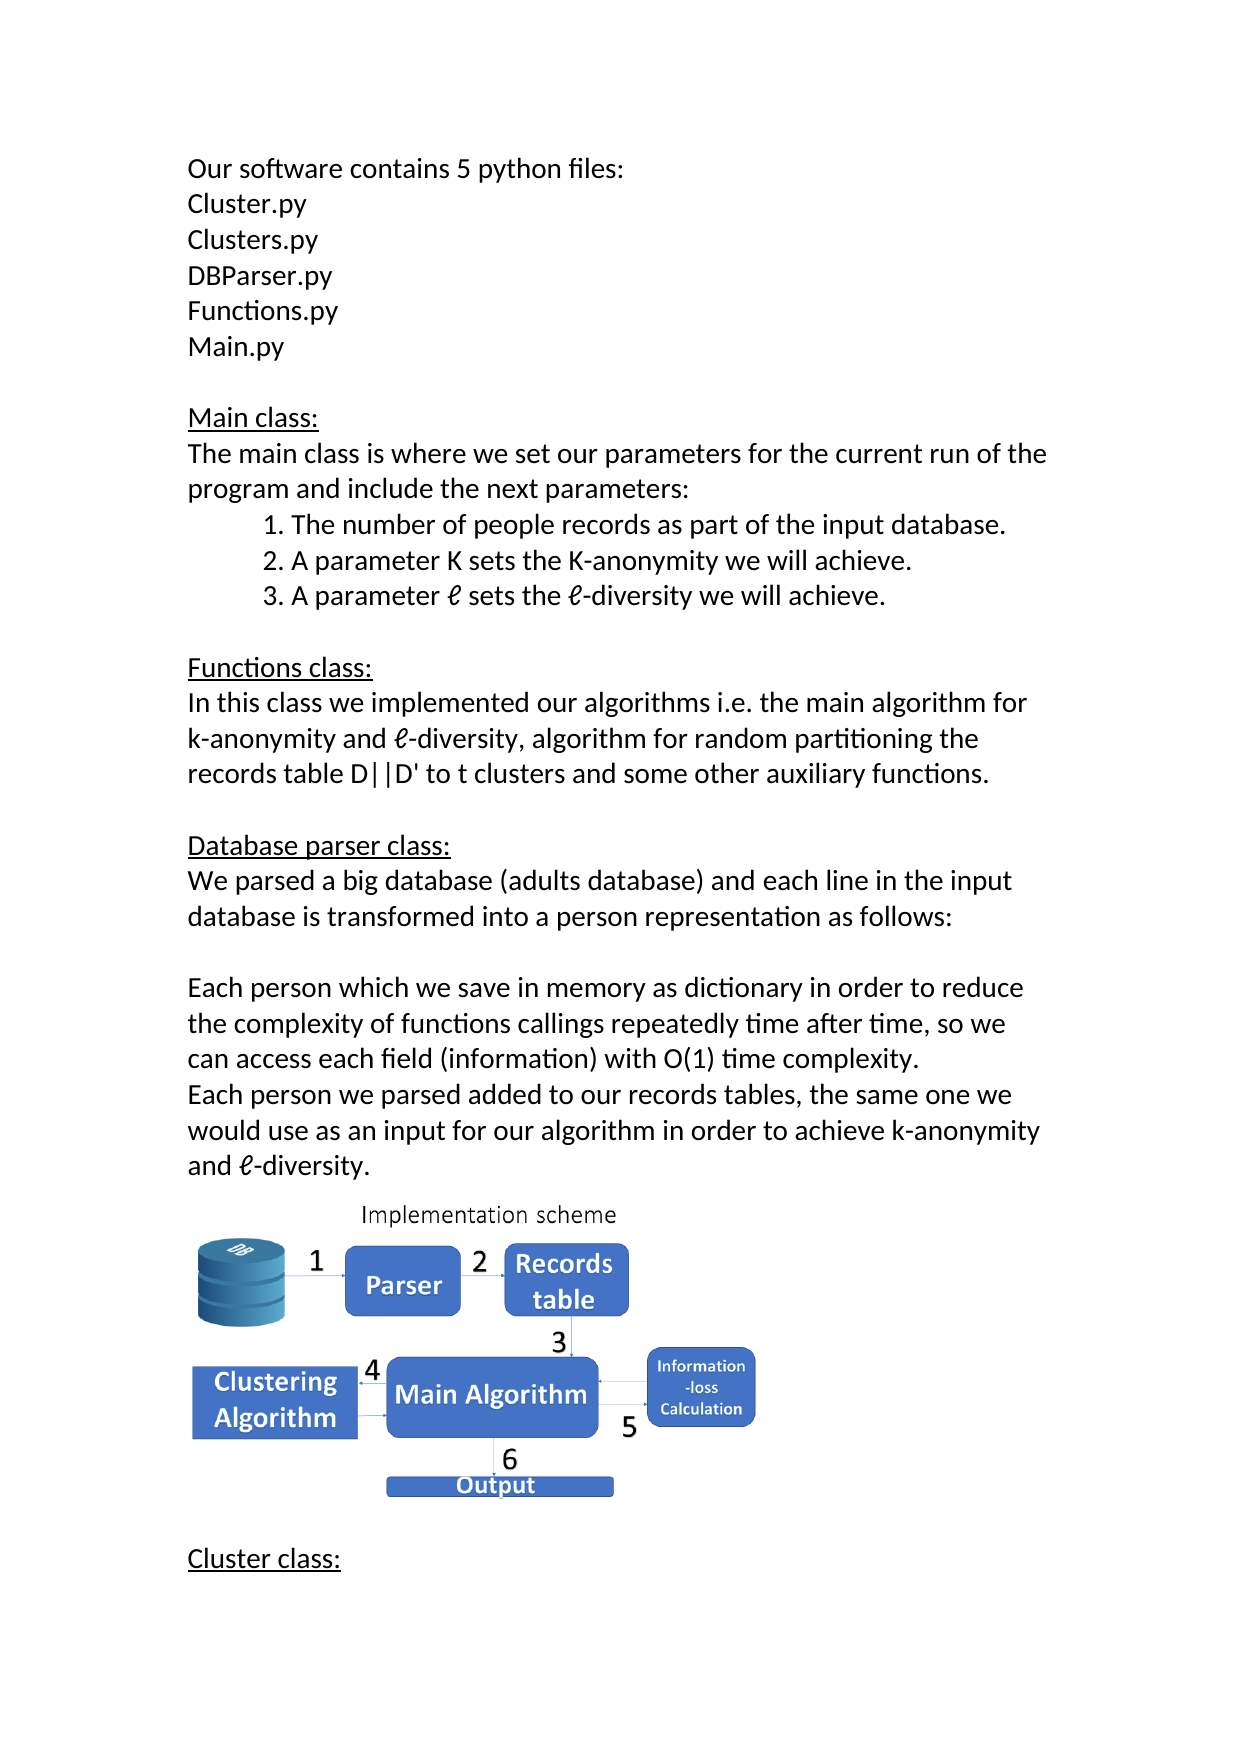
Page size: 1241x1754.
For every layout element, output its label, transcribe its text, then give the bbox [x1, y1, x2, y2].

text Main.py [187, 328, 1053, 364]
text Functions.py [187, 292, 1053, 328]
picture [187, 1183, 759, 1505]
text Main class: The main class is where we set our parameters for the current run of the program and include the next parameters: 1. The number of people records as part of the input database. 2. A parameter K sets the K-anonymity we will achieve. 3. A parameter ℓ sets the ℓ-diversity we will achieve. [187, 399, 1053, 613]
text Cluster class: [187, 1540, 1053, 1575]
text DBParser.py [187, 257, 1053, 292]
text Functions class: [187, 649, 1053, 684]
text Our software contains 5 python files: [187, 150, 1053, 186]
text Clusters.py [187, 221, 1053, 257]
text Cluster.py [187, 186, 1053, 221]
text In this class we implemented our algorithms i.e. the main algorithm for k-anonymity and ℓ-diversity, algorithm for random partitioning the records table D||D' to t clusters and some other auxiliary functions. [187, 684, 1053, 791]
text Database parser class: We parsed a big database (adults database) and each line in the input database is transformed into a person representation as follows: [187, 827, 1053, 934]
text Each person which we save in memory as dictionary in order to reduce the complexity of functions callings repeatedly time after time, so we can access each field (information) with O(1) time complexity. Each person we parsed added to our records tables, the same one we would use as an input for our algorithm in order to achieve k-anonymity and ℓ-diversity. [187, 934, 1053, 1183]
